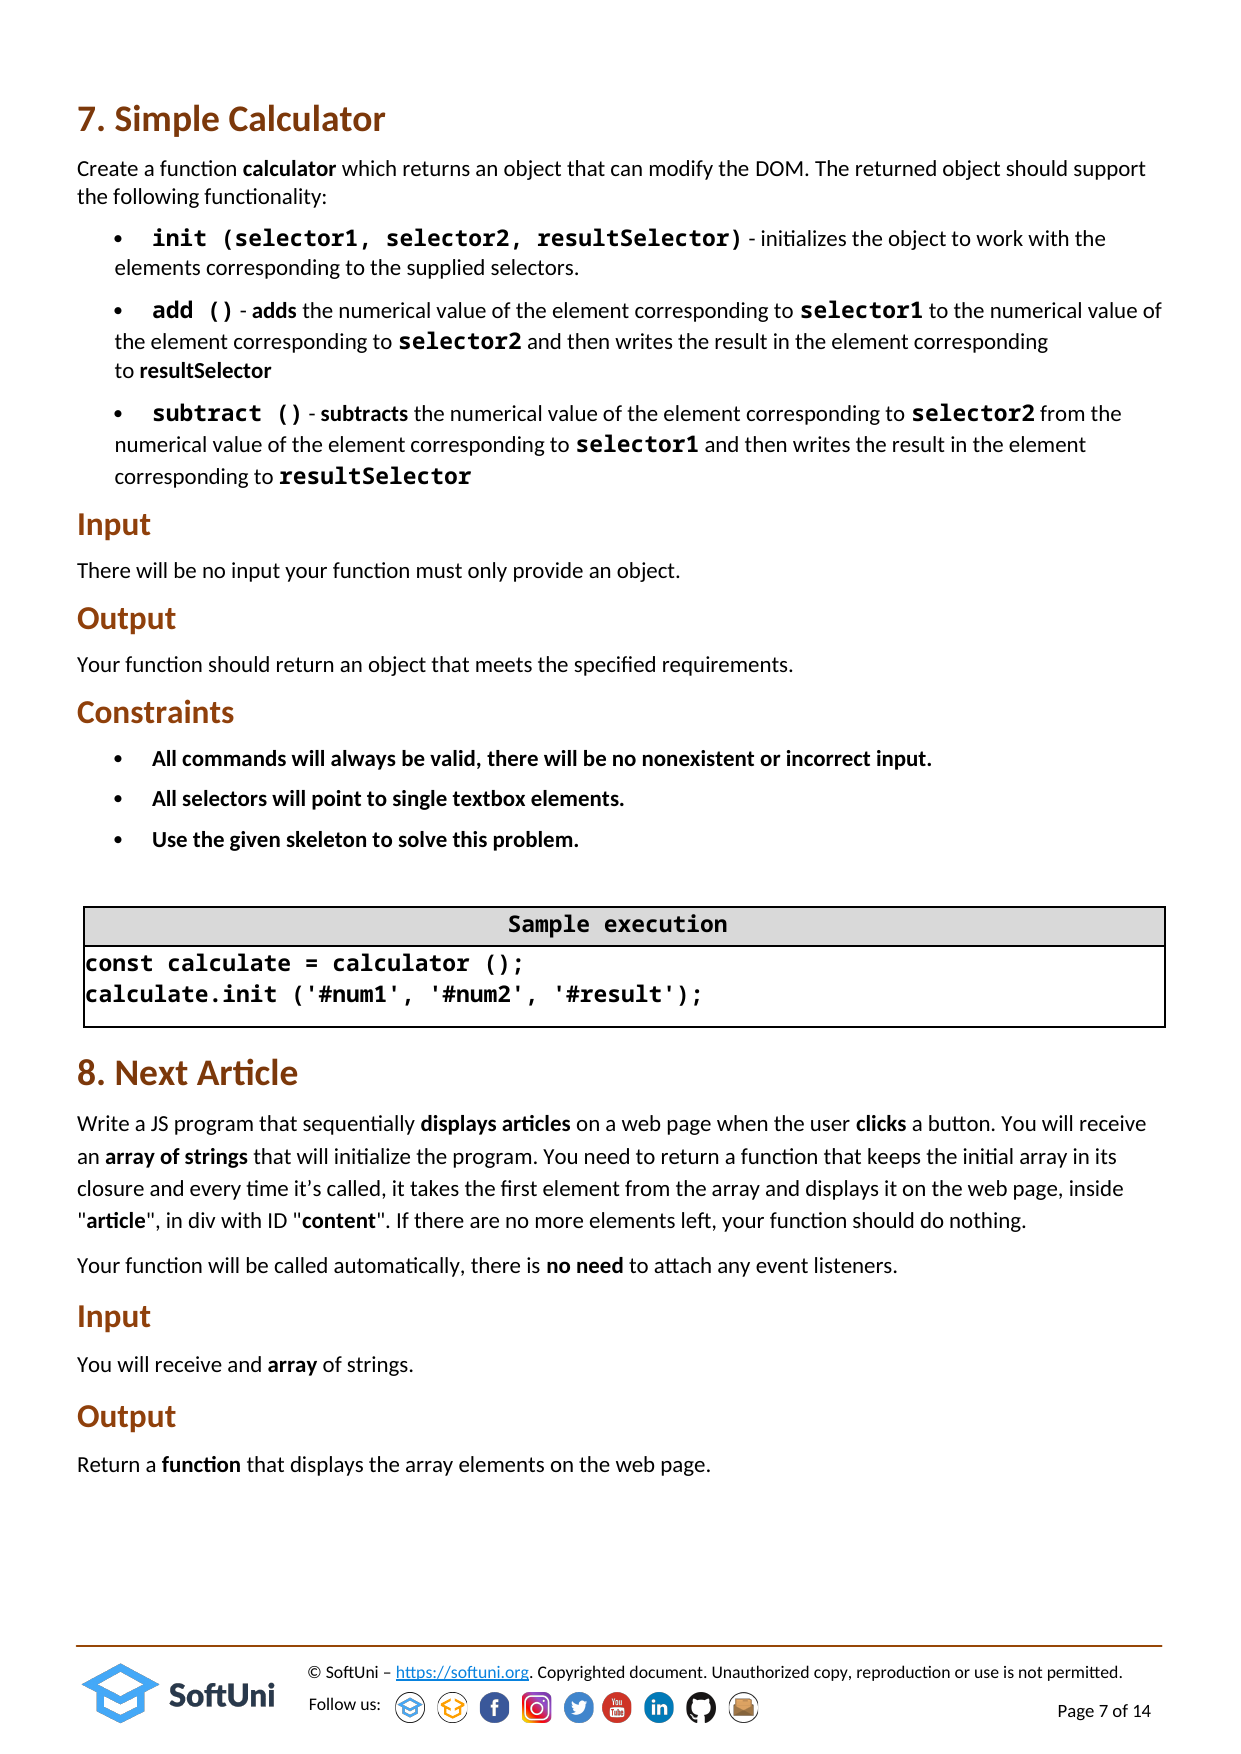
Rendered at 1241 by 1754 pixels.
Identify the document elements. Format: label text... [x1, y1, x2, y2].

picture [658, 1705, 667, 1714]
table_cell const calculate = calculator (); calculate.init ('#num1', '#num2', '#result'); [85, 947, 1164, 1026]
picture [437, 1692, 468, 1723]
picture [479, 1692, 510, 1723]
picture [395, 1692, 425, 1723]
text Output [77, 597, 1163, 638]
text You will receive and array of strings. [77, 1351, 1163, 1379]
list Use the given skeleton to solve this problem. [114, 825, 1163, 853]
text Your function should return an object that meets the specified requirements. [77, 650, 1163, 678]
text Write a JS program that sequentially displays articles on a web page when the user clicks a button. You will receive an array of strings that will initialize the program. You need to return a function that keeps the initial array in its closure and every time it’s called, it takes the first element from the array and displays it on the web page, inside "article", in div with ID "content". If there are no more elements left, your function should do nothing. [77, 1109, 1163, 1234]
subtitle Input [77, 1296, 1163, 1336]
picture [728, 1692, 759, 1723]
list add () - adds the numerical value of the element corresponding to selector1 to the numerical value of the element corresponding to selector2 and then writes the result in the element corresponding to resultSelector [114, 294, 1163, 384]
list All selectors will point to single textbox elements. [114, 784, 1163, 813]
table_header Sample execution [85, 908, 1164, 945]
text Constraints [77, 691, 1163, 732]
list All commands will always be valid, there will be no nonexistent or incorrect input. [114, 744, 1163, 772]
text 7. Simple Calculator [77, 95, 1163, 141]
text Return a function that displays the array elements on the web page. [77, 1450, 1163, 1478]
text Input [77, 503, 1163, 544]
list init (selector1, selector2, resultSelector) - initializes the object to work with the elements corresponding to the supplied selectors. [114, 222, 1163, 282]
picture [522, 1692, 552, 1723]
picture [686, 1692, 716, 1723]
picture [564, 1692, 594, 1723]
text Your function will be called automatically, there is no need to attach any event listeners. [77, 1251, 1163, 1279]
text There will be no input your function must only provide an object. [77, 557, 1163, 584]
picture [644, 1692, 653, 1701]
text Create a function calculator which returns an object that can modify the DOM. The returned object should support the following functionality: [77, 154, 1163, 210]
list subtract () - subtracts the numerical value of the element corresponding to selector2 from the numerical value of the element corresponding to selector1 and then writes the result in the element corresponding to resultSelector [114, 397, 1163, 491]
picture [665, 1692, 674, 1701]
subtitle Output [77, 1395, 1163, 1436]
picture [665, 1714, 674, 1723]
subtitle 8. Next Article [77, 1048, 1163, 1094]
picture [602, 1692, 632, 1723]
picture [75, 1658, 281, 1729]
picture [644, 1714, 653, 1723]
